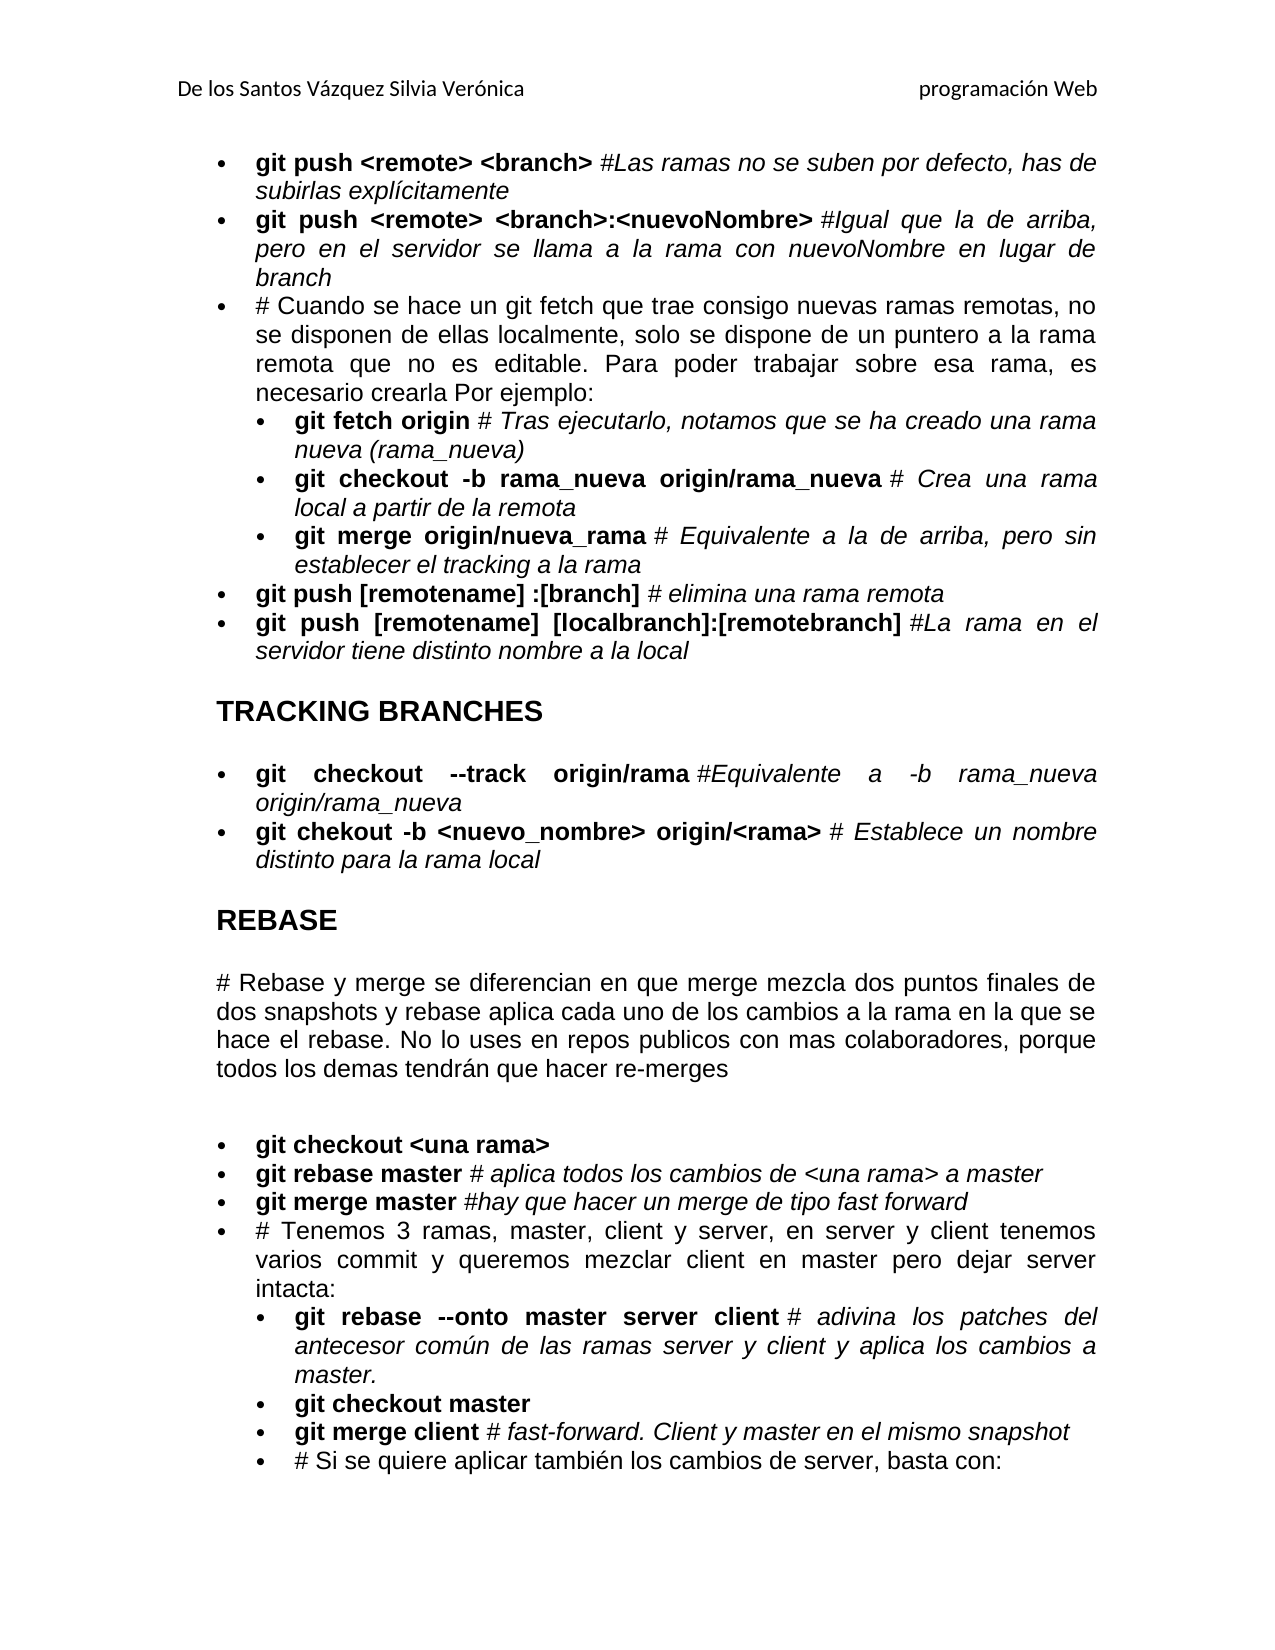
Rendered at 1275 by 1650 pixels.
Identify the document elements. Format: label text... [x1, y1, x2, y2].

list git push [remotename] [localbranch]:[remotebranch] #La rama en el servidor tiene distinto nombre a la local [218, 608, 1098, 665]
list git checkout -b rama_nueva origin/rama_nueva # Crea una rama local a partir de la remota [257, 464, 1098, 521]
list git merge client # fast-forward. Client y master en el mismo snapshot [257, 1417, 1098, 1446]
list git chekout -b <nuevo_nombre> origin/<rama> # Establece un nombre distinto para la rama local [218, 817, 1098, 874]
list git checkout --track origin/rama #Equivalente a -b rama_nueva origin/rama_nueva [218, 759, 1098, 817]
list git merge origin/nueva_rama # Equivalente a la de arriba, pero sin establecer el tracking a la rama [257, 521, 1098, 579]
list git push [remotename] :[branch] # elimina una rama remota [218, 579, 1098, 608]
list git checkout master [257, 1389, 1098, 1417]
list git merge master #hay que hacer un merge de tipo fast forward [218, 1187, 1098, 1216]
list git rebase master # aplica todos los cambios de <una rama> a master [218, 1159, 1098, 1187]
list git push <remote> <branch> #Las ramas no se suben por defecto, has de subirlas explícitamente [218, 148, 1098, 205]
list # Tenemos 3 ramas, master, client y server, en server y client tenemos varios commit y queremos mezclar client en master pero dejar server intacta: [218, 1216, 1098, 1302]
list git push <remote> <branch>:<nuevoNombre> #Igual que la de arriba, pero en el servidor se llama a la rama con nuevoNombre en lugar de branch [218, 205, 1098, 291]
text TRACKING BRANCHES [216, 694, 1098, 728]
text REBASE [216, 903, 1098, 937]
list git checkout <una rama> [218, 1130, 1098, 1159]
list git fetch origin # Tras ejecutarlo, notamos que se ha creado una rama nueva (rama_nueva) [257, 406, 1098, 464]
list # Cuando se hace un git fetch que trae consigo nuevas ramas remotas, no se disponen de ellas localmente, solo se dispone de un puntero a la rama remota que no es editable. Para poder trabajar sobre esa rama, es necesario crearla Por ejemplo: [218, 291, 1098, 406]
list git rebase --onto master server client # adivina los patches del antecesor común de las ramas server y client y aplica los cambios a master. [257, 1302, 1098, 1389]
list # Si se quiere aplicar también los cambios de server, basta con: [257, 1446, 1098, 1475]
text # Rebase y merge se diferencian en que merge mezcla dos puntos finales de dos snapshots y rebase aplica cada uno de los cambios a la rama en la que se hace el rebase. No lo uses en repos publicos con mas colaboradores, porque todos los demas tendrán que hacer re-merges [216, 968, 1098, 1083]
